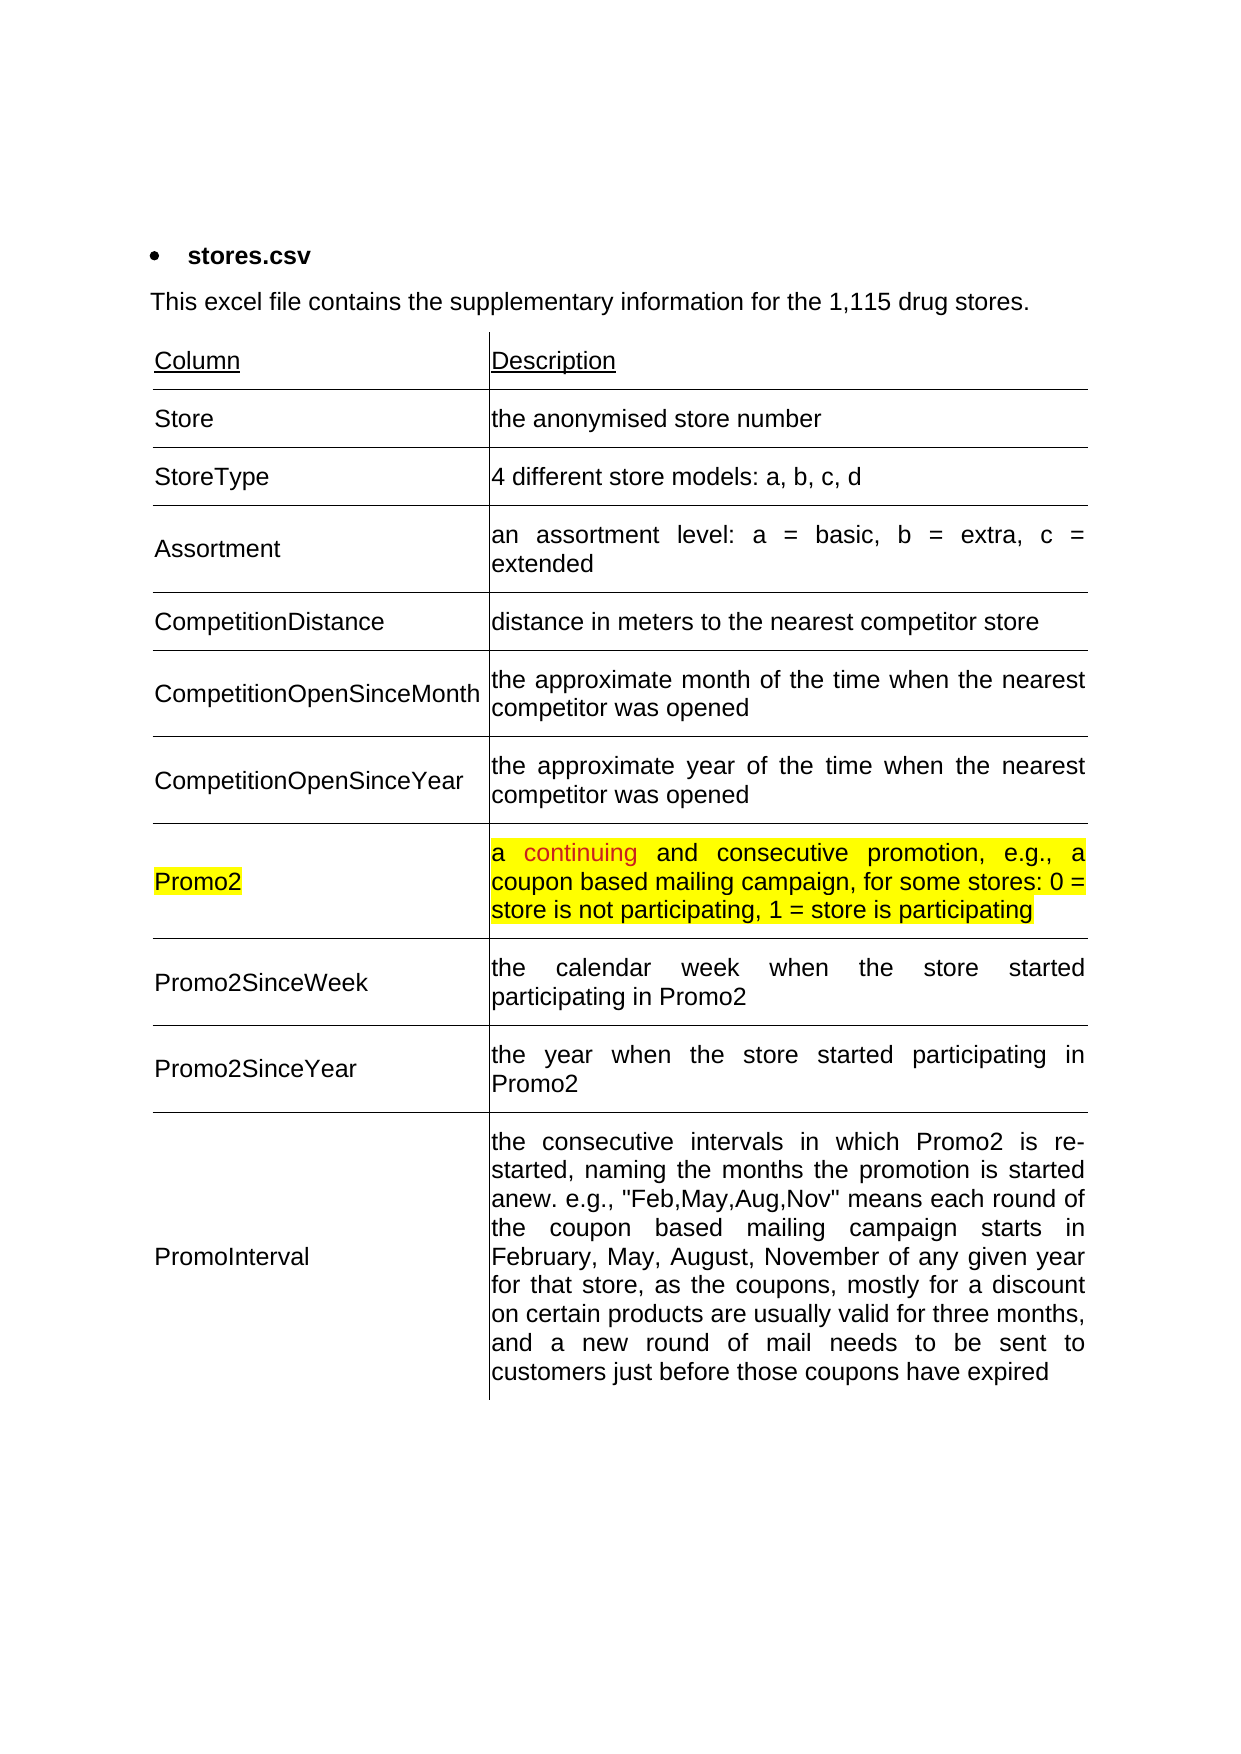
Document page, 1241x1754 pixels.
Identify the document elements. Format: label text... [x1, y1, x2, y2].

table_cell an assortment level: a = basic, b = extra, c = extended [490, 506, 1088, 592]
table_cell CompetitionOpenSinceYear [153, 737, 489, 823]
table_cell StoreType [153, 448, 489, 505]
list stores.csv [150, 241, 1090, 270]
table_cell the approximate year of the time when the nearest competitor was opened [490, 737, 1088, 823]
table_cell the consecutive intervals in which Promo2 is re-started, naming the months the promotion is started anew. e.g., "Feb,May,Aug,Nov" means each round of the coupon based mailing campaign starts in February, May, August, November of any given year for that store, as the coupons, mostly for a discount on certain products are usually valid for three months, and a new round of mail needs to be sent to customers just before those coupons have expired [490, 1113, 1088, 1399]
table_cell the year when the store started participating in Promo2 [490, 1026, 1088, 1112]
table_cell Promo2SinceWeek [153, 939, 489, 1025]
table_cell Promo2 [153, 824, 489, 938]
table_cell Store [153, 390, 489, 447]
table_cell the approximate month of the time when the nearest competitor was opened [490, 651, 1088, 736]
table_header Column [153, 332, 489, 389]
table_cell Promo2SinceYear [153, 1026, 489, 1112]
table_cell CompetitionDistance [153, 593, 489, 649]
table_cell the anonymised store number [490, 390, 1088, 447]
table_cell CompetitionOpenSinceMonth [153, 651, 489, 736]
text This excel file contains the supplementary information for the 1,115 drug stores. [150, 287, 1090, 315]
table_cell distance in meters to the nearest competitor store [490, 593, 1088, 649]
table_cell the calendar week when the store started participating in Promo2 [490, 939, 1088, 1025]
table_header Description [490, 332, 1088, 389]
table_cell Assortment [153, 506, 489, 592]
table_cell a continuing and consecutive promotion, e.g., a coupon based mailing campaign, for some stores: 0 = store is not participating, 1 = store is participating [490, 824, 1088, 938]
table_cell 4 different store models: a, b, c, d [490, 448, 1088, 505]
table_cell PromoInterval [153, 1113, 489, 1399]
